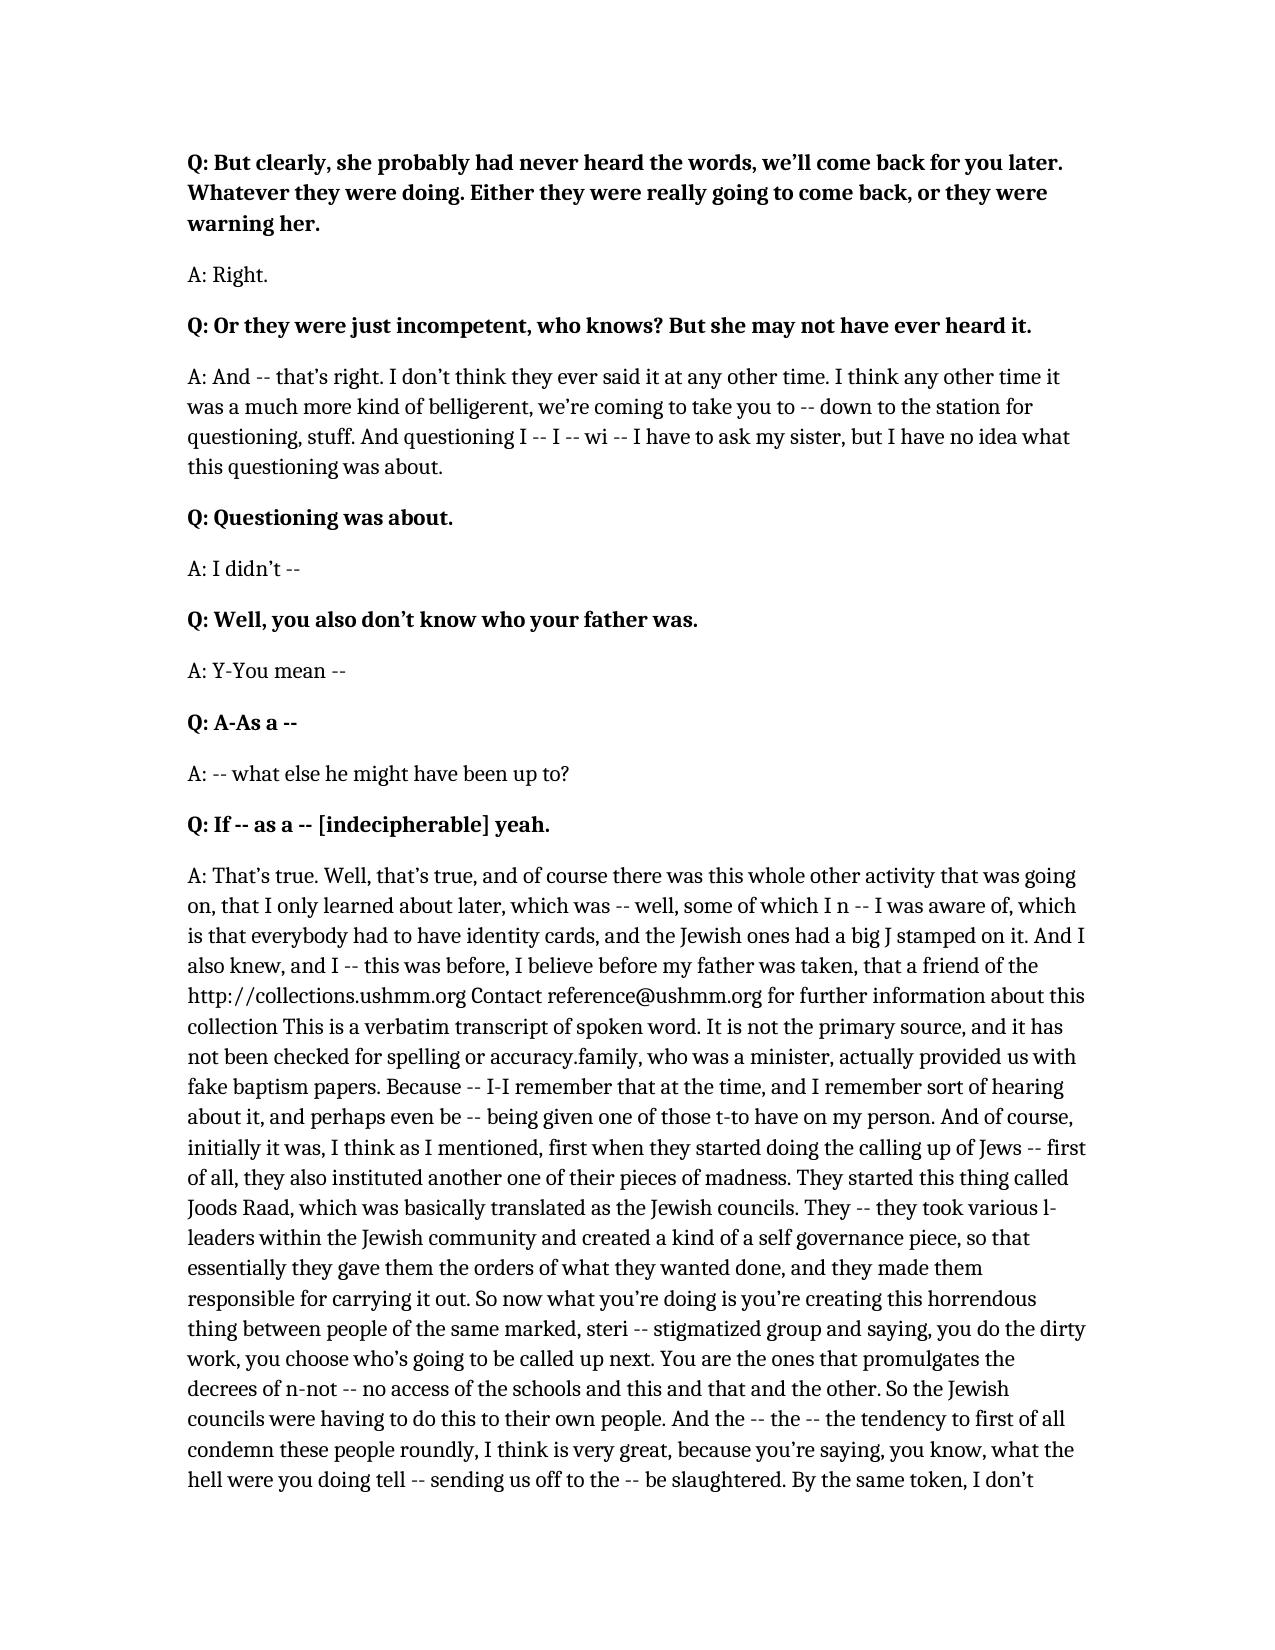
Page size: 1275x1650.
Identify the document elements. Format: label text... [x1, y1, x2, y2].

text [187, 862, 1087, 1493]
text A: And -- that’s right. I don’t think they ever said it at any other time. I think any other time it was a much more kind of belligerent, we’re coming to take you to -- down to the station for questioning, stuff. And questioning I -- I -- wi -- I have to ask my sister, but I have no idea what this questioning was about. [187, 363, 1087, 481]
text Q: Or they were just incompetent, who knows? But she may not have ever heard it. [187, 312, 1087, 339]
text Q: Questioning was about. [187, 505, 1087, 532]
text A: Right. [187, 261, 1087, 288]
text A: Y-You mean -- [187, 658, 1087, 685]
text A: -- what else he might have been up to? [187, 760, 1087, 787]
text Q: A-As a -- [187, 709, 1087, 736]
text A: I didn’t -- [187, 556, 1087, 583]
text Q: If -- as a -- [indecipherable] yeah. [187, 811, 1087, 838]
text Q: But clearly, she probably had never heard the words, we’ll come back for you later. Whatever they were doing. Either they were really going to come back, or they were warning her. [187, 150, 1087, 237]
text Q: Well, you also don’t know who your father was. [187, 607, 1087, 634]
